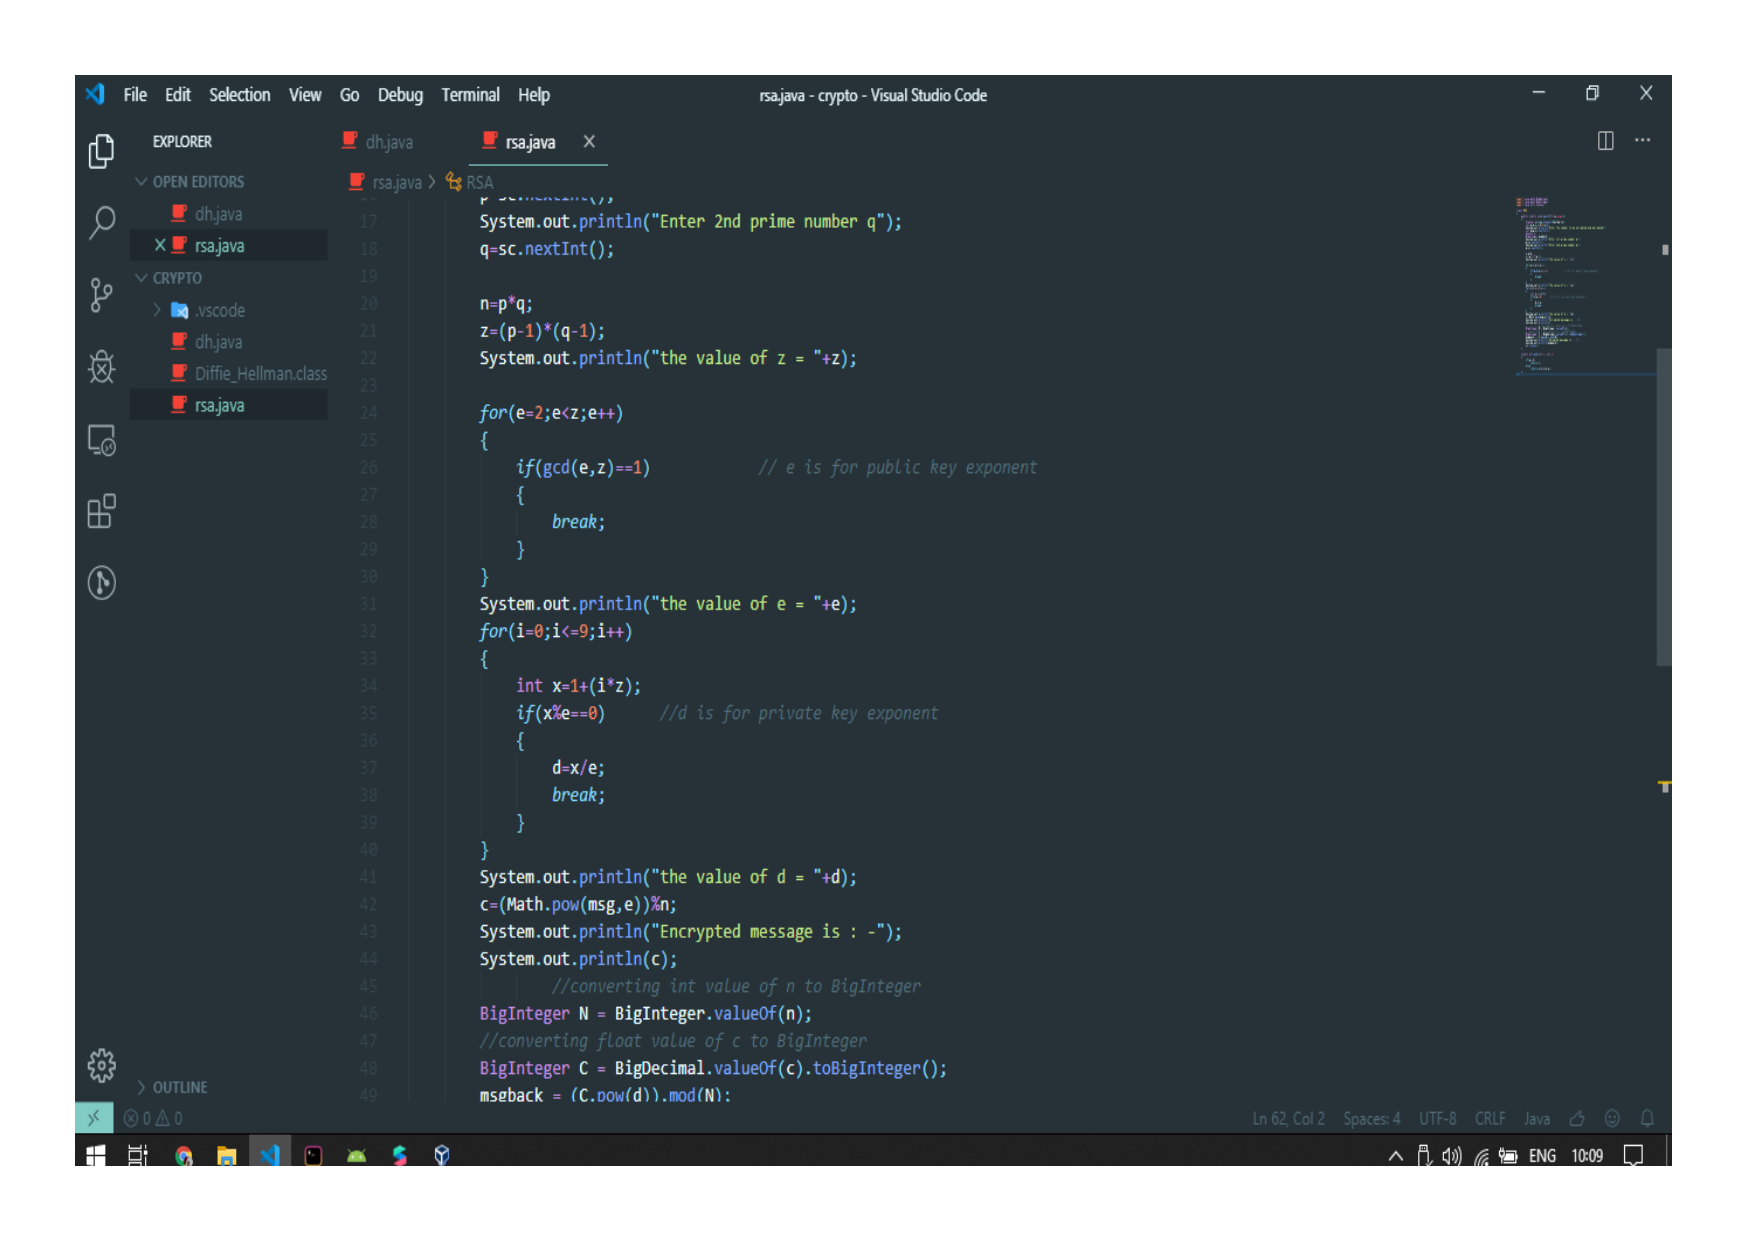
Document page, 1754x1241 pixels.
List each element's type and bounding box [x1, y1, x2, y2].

picture [75, 75, 1672, 1166]
